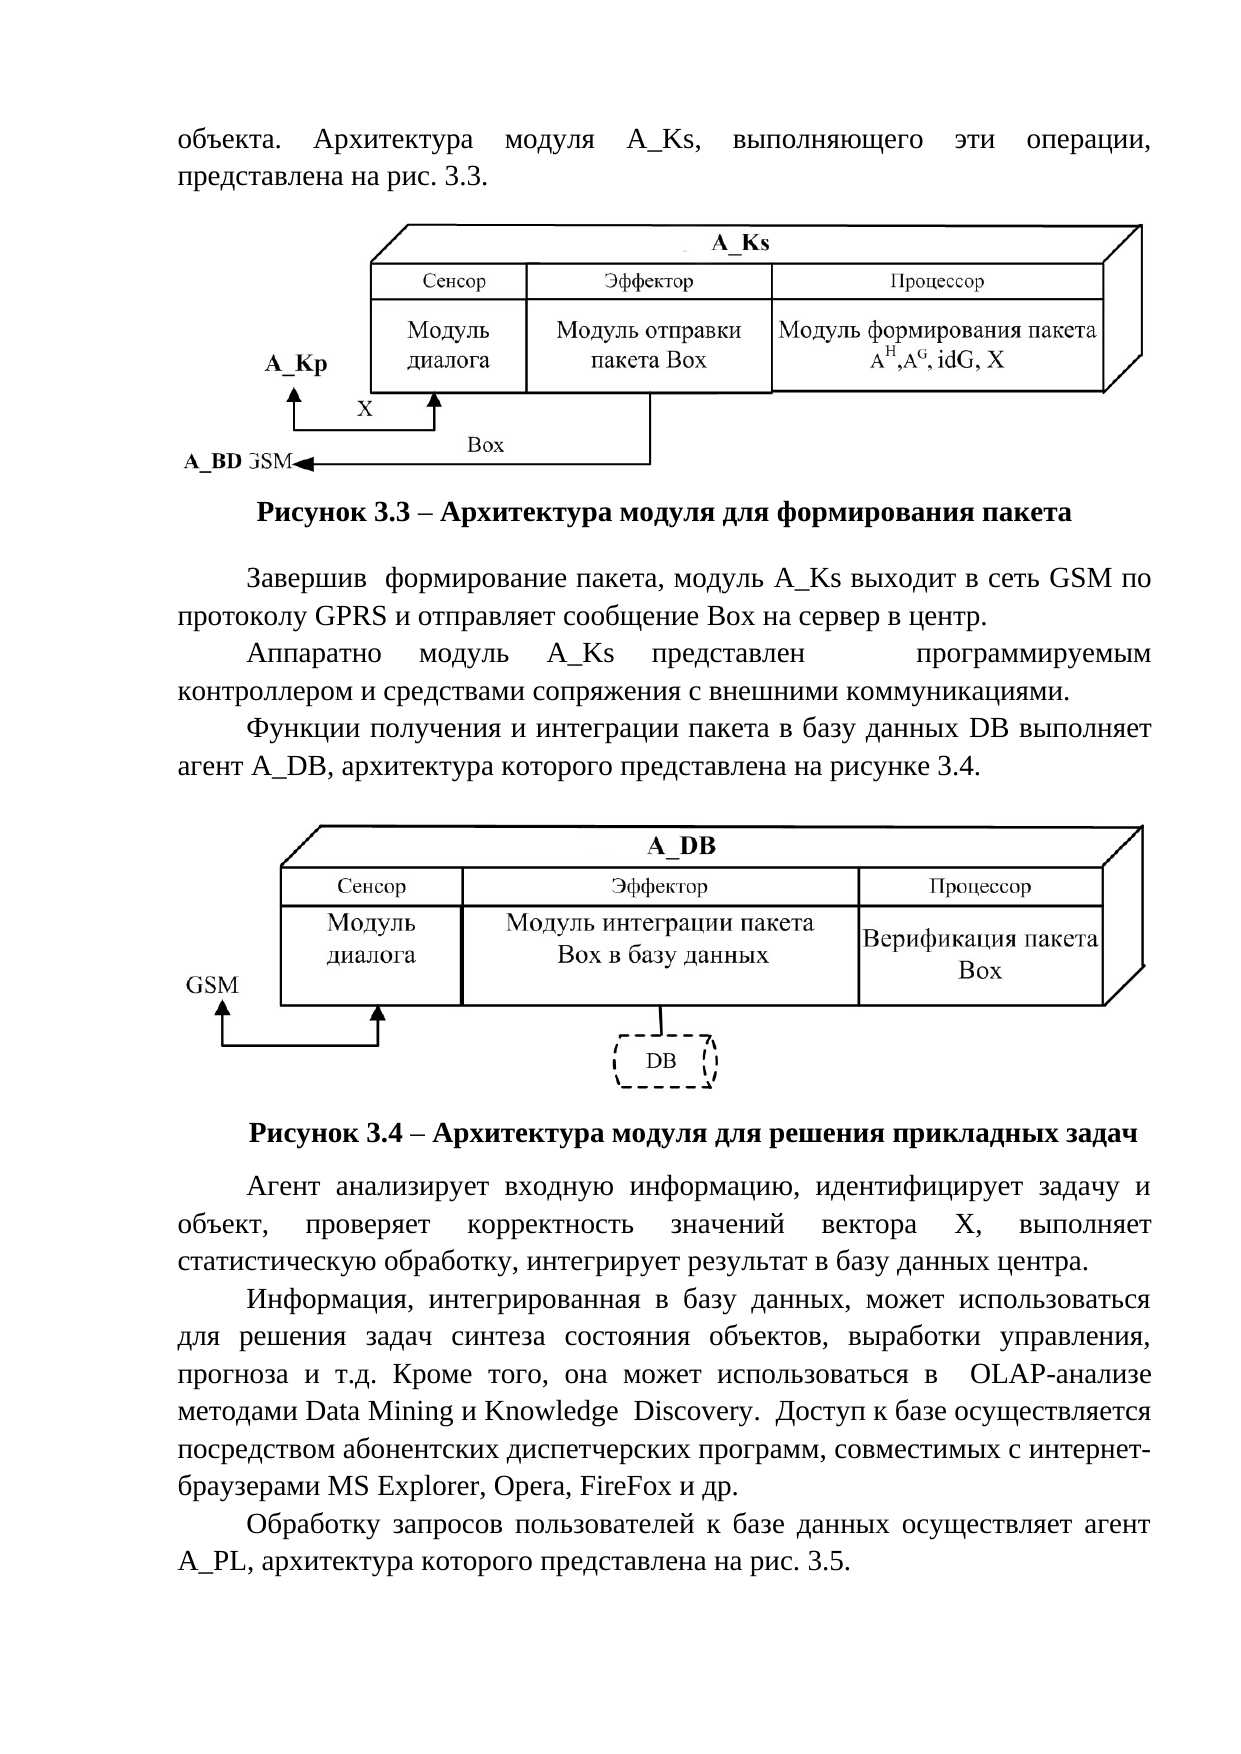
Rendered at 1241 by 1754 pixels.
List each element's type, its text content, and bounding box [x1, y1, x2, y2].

picture [177, 795, 1152, 1099]
picture [177, 205, 1152, 490]
text Информация, интегрированная в базу данных, может использоваться для решения задач синтеза состояния объектов, выработки управления, прогноза и т.д. Кроме того, она может использоваться в OLAP-анализе методами Data Mining и Knowledge Discovery. Доступ к базе осуществляется посредством абонентских диспетчерских программ, совместимых с интернет-браузерами MS Explorer, Opera, FireFox и др. [177, 1278, 1152, 1503]
text Рисунок 3.3 – Архитектура модуля для формирования пакета [177, 490, 1152, 528]
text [177, 118, 1152, 193]
text Аппаратно модуль A_Ks представлен программируемым контроллером и средствами сопряжения с внешними коммуникациями. [177, 633, 1152, 708]
text Функции получения и интеграции пакета в базу данных DB выполняет агент A_DB, архитектура которого представлена на рисунке 3.4. [177, 708, 1152, 783]
text Рисунок 3.4 – Архитектура модуля для решения прикладных задач [177, 1115, 1152, 1148]
text Завершив формирование пакета, модуль A_Ks выходит в сеть GSM по протоколу GPRS и отправляет сообщение Box на сервер в центр. [177, 558, 1152, 633]
text Агент анализирует входную информацию, идентифицирует задачу и объект, проверяет корректность значений вектора X, выполняет статистическую обработку, интегрирует результат в базу данных центра. [177, 1166, 1152, 1278]
text Обработку запросов пользователей к базе данных осуществляет агент A_PL, архитектура которого представлена на рис. 3.5. [177, 1503, 1152, 1578]
